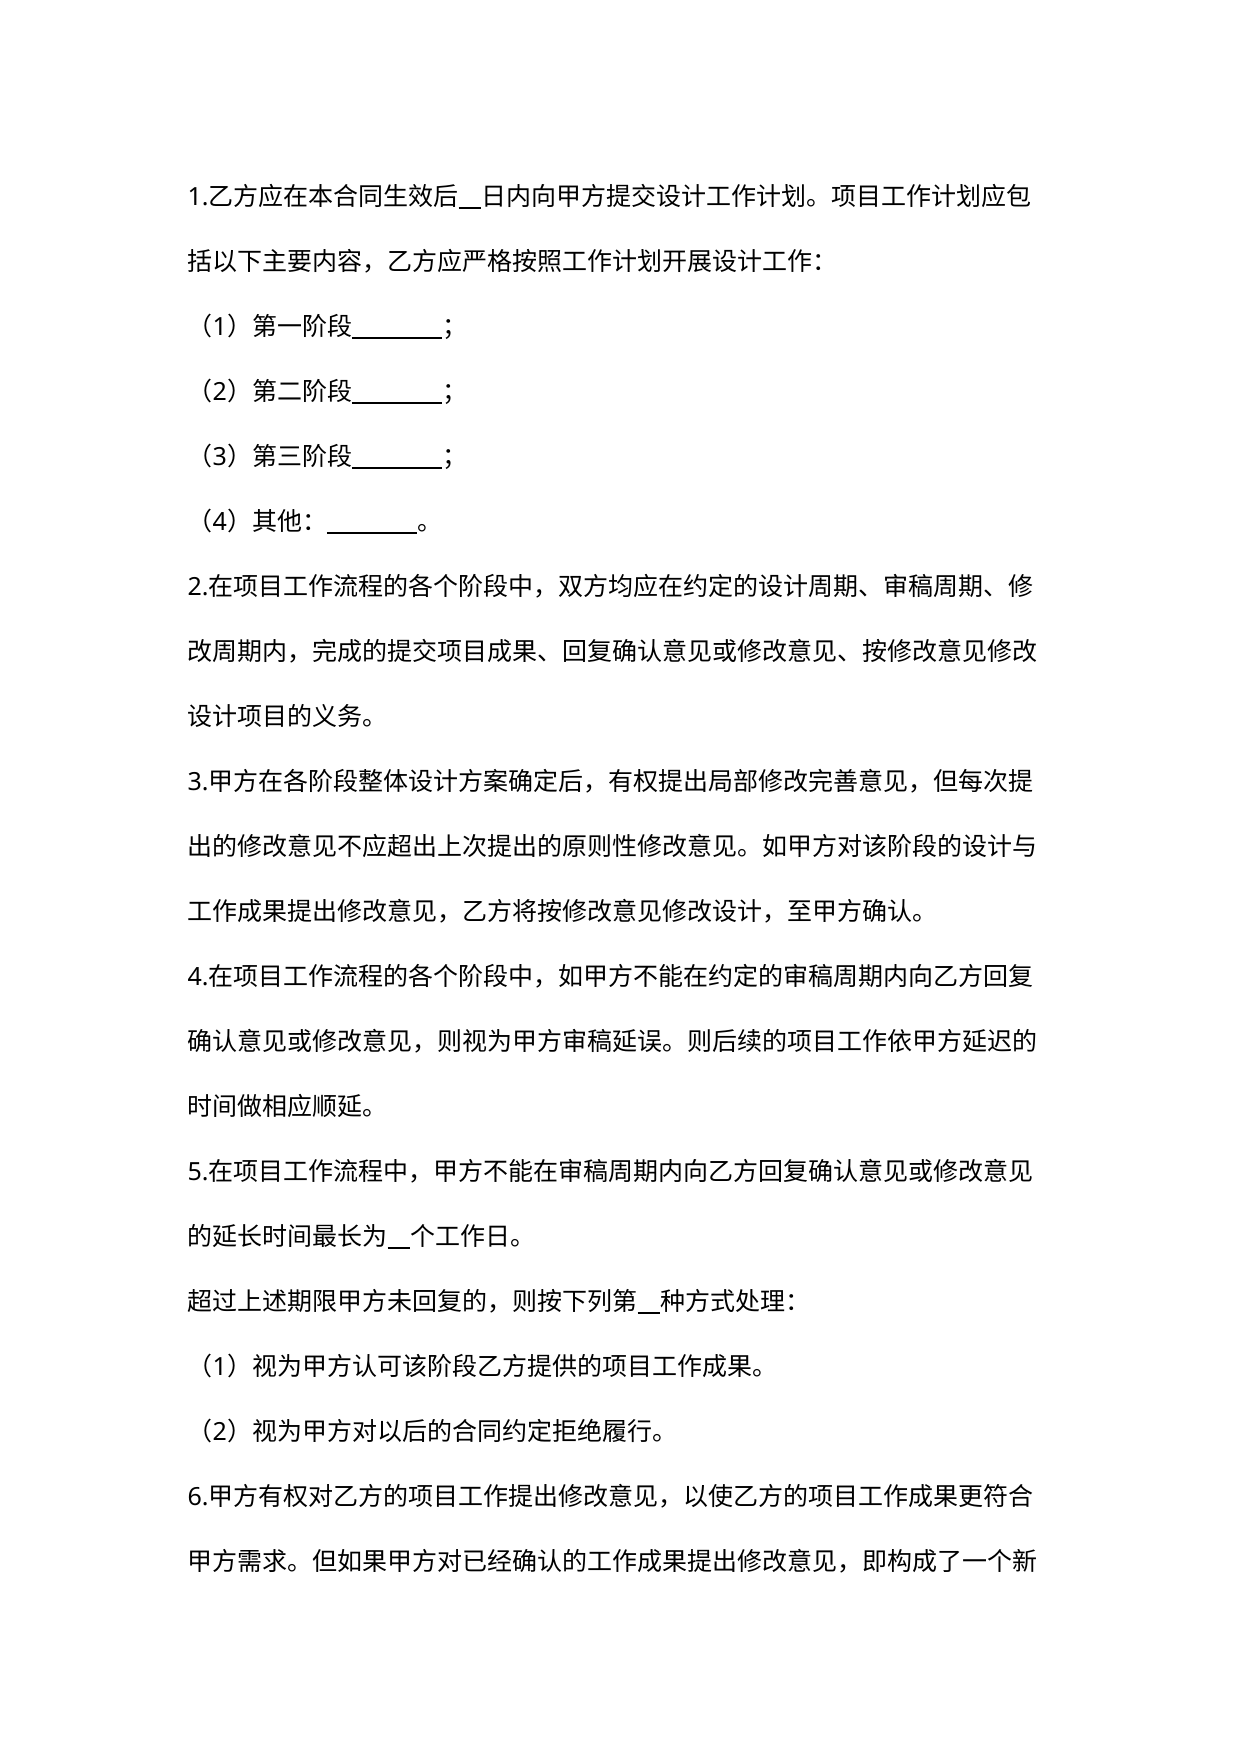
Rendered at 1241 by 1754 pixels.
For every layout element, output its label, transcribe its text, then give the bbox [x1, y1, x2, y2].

text （4）其他： 。 [187, 487, 1053, 552]
text （3）第三阶段 ； [187, 422, 1053, 487]
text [187, 1462, 1053, 1592]
text 3.甲方在各阶段整体设计方案确定后，有权提出局部修改完善意见，但每次提出的修改意见不应超出上次提出的原则性修改意见。如甲方对该阶段的设计与工作成果提出修改意见，乙方将按修改意见修改设计，至甲方确认。 [187, 747, 1053, 942]
text 超过上述期限甲方未回复的，则按下列第 种方式处理： [187, 1267, 1053, 1332]
text （2）第二阶段 ； [187, 357, 1053, 422]
text 1.乙方应在本合同生效后 日内向甲方提交设计工作计划。项目工作计划应包括以下主要内容，乙方应严格按照工作计划开展设计工作： [187, 162, 1053, 292]
text 5.在项目工作流程中，甲方不能在审稿周期内向乙方回复确认意见或修改意见的延长时间最长为 个工作日。 [187, 1137, 1053, 1267]
text （2）视为甲方对以后的合同约定拒绝履行。 [187, 1397, 1053, 1462]
text 2.在项目工作流程的各个阶段中，双方均应在约定的设计周期、审稿周期、修改周期内，完成的提交项目成果、回复确认意见或修改意见、按修改意见修改设计项目的义务。 [187, 552, 1053, 747]
text 4.在项目工作流程的各个阶段中，如甲方不能在约定的审稿周期内向乙方回复确认意见或修改意见，则视为甲方审稿延误。则后续的项目工作依甲方延迟的时间做相应顺延。 [187, 942, 1053, 1137]
text （1）视为甲方认可该阶段乙方提供的项目工作成果。 [187, 1332, 1053, 1397]
text （1）第一阶段 ； [187, 292, 1053, 357]
